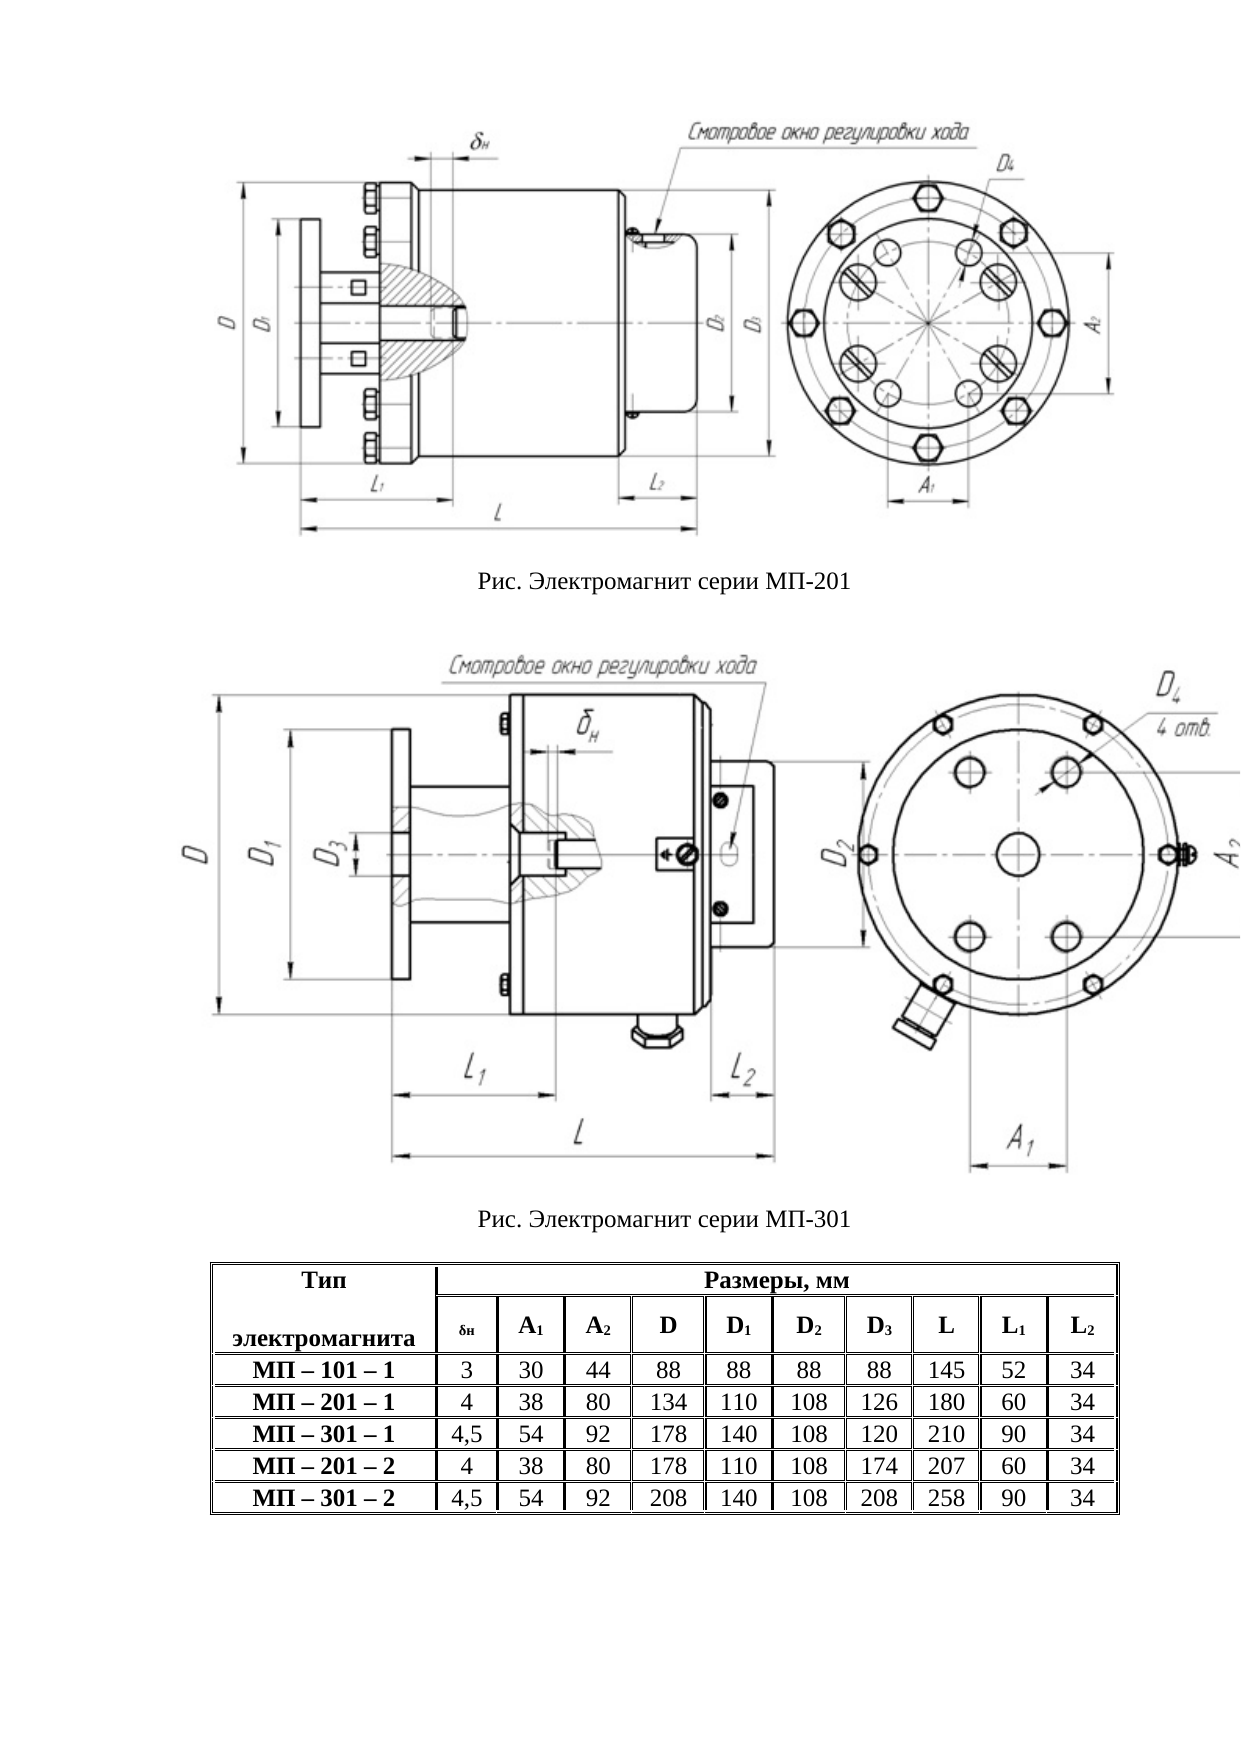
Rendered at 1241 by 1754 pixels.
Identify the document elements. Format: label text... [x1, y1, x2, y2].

table_cell 207 [914, 1451, 978, 1479]
table_cell D2 [774, 1297, 844, 1352]
table_cell 60 [982, 1451, 1046, 1479]
table_cell 4,5 [438, 1419, 496, 1447]
picture [213, 118, 1116, 537]
table_cell A1 [499, 1297, 563, 1352]
table_cell 88 [707, 1355, 771, 1383]
table_cell 126 [847, 1387, 911, 1416]
table_cell 92 [566, 1419, 630, 1447]
table_header Тип электромагнита [213, 1265, 436, 1352]
table_cell 108 [774, 1419, 844, 1447]
table_cell D [633, 1297, 703, 1352]
table_cell 88 [633, 1355, 703, 1383]
table_cell 80 [566, 1387, 630, 1416]
table_cell 258 [913, 1480, 980, 1511]
table_cell 140 [705, 1483, 772, 1511]
table_cell 120 [847, 1419, 911, 1447]
table_cell 38 [499, 1387, 563, 1416]
table_cell МП – 201 – 1 [213, 1384, 435, 1416]
table_cell 108 [772, 1483, 846, 1511]
table_cell 34 [1049, 1448, 1117, 1479]
table_cell 88 [847, 1355, 911, 1383]
table_cell 4 [438, 1387, 496, 1416]
table_cell 54 [497, 1483, 564, 1511]
table_cell 208 [632, 1480, 705, 1511]
table_cell 60 [982, 1387, 1046, 1416]
text Рис. Электромагнит серии МП-301 [177, 1204, 1152, 1232]
table_cell 180 [914, 1387, 978, 1416]
text Рис. Электромагнит серии МП-201 [177, 566, 1152, 595]
table_cell D3 [847, 1297, 911, 1352]
table_cell 34 [1047, 1352, 1118, 1383]
table_cell 108 [774, 1451, 844, 1479]
table_cell 145 [914, 1355, 978, 1383]
table_header Размеры, мм [436, 1265, 1116, 1294]
picture [177, 652, 1241, 1175]
table_cell δн [438, 1297, 496, 1352]
table_cell 34 [1047, 1416, 1118, 1447]
table_cell 110 [707, 1387, 771, 1416]
table_cell D1 [707, 1297, 771, 1352]
table_cell 90 [980, 1483, 1047, 1511]
table_cell L [914, 1297, 978, 1352]
table_cell A2 [566, 1297, 630, 1352]
table_cell МП – 301 – 1 [211, 1416, 436, 1447]
table_cell 174 [847, 1451, 911, 1479]
table_cell 108 [774, 1387, 844, 1416]
table_cell МП – 201 – 2 [213, 1448, 435, 1479]
table_cell 92 [564, 1483, 632, 1511]
table_cell 38 [499, 1451, 563, 1479]
table_cell 208 [846, 1483, 913, 1511]
table_cell 4,5 [436, 1483, 497, 1511]
table_cell 30 [499, 1355, 563, 1383]
table_cell 54 [499, 1419, 563, 1447]
table_cell L2 [1047, 1294, 1118, 1352]
table_cell 178 [633, 1419, 703, 1447]
table_cell 110 [707, 1451, 771, 1479]
table_cell 3 [438, 1355, 496, 1383]
table_cell 34 [1049, 1384, 1117, 1416]
table_cell МП – 101 – 1 [211, 1352, 436, 1383]
table_cell 210 [914, 1419, 978, 1447]
table_cell 80 [566, 1451, 630, 1479]
table_cell 140 [707, 1419, 771, 1447]
table_cell 4 [438, 1451, 496, 1479]
table_cell 134 [633, 1387, 703, 1416]
table_cell 44 [566, 1355, 630, 1383]
table_cell 90 [982, 1419, 1046, 1447]
table_cell 52 [982, 1355, 1046, 1383]
table_cell 178 [633, 1451, 703, 1479]
table_cell L1 [982, 1297, 1046, 1352]
table_cell 88 [774, 1355, 844, 1383]
table_cell 34 [1047, 1480, 1117, 1511]
table_cell МП – 301 – 2 [213, 1480, 436, 1511]
